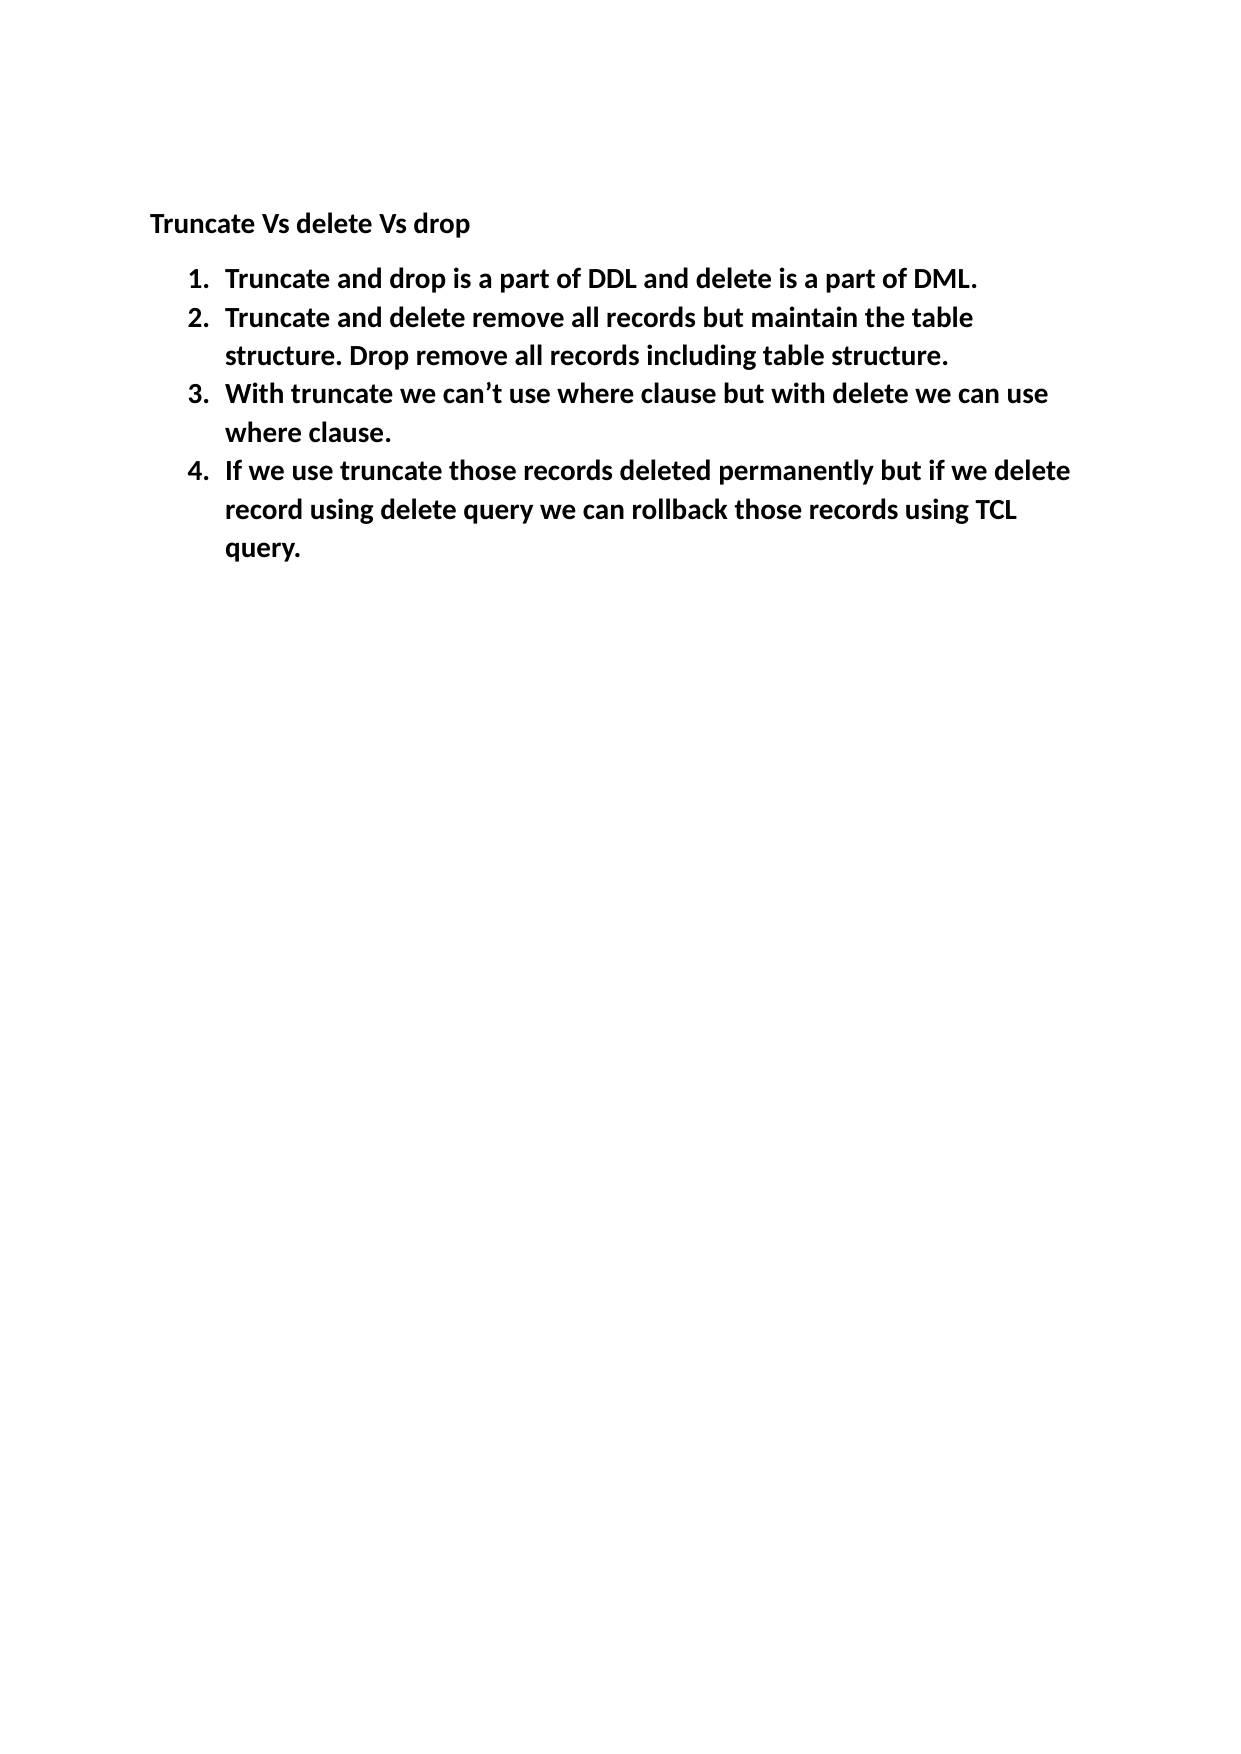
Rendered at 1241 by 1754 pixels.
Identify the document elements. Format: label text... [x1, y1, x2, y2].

list Truncate and delete remove all records but maintain the table structure. Drop remove all records including table structure. [187, 299, 1090, 373]
list Truncate and drop is a part of DDL and delete is a part of DML. [187, 260, 1090, 296]
list If we use truncate those records deleted permanently but if we delete record using delete query we can rollback those records using TCL query. [187, 452, 1090, 565]
list With truncate we can’t use where clause but with delete we can use where clause. [187, 376, 1090, 449]
text Truncate Vs delete Vs drop [150, 205, 1090, 241]
